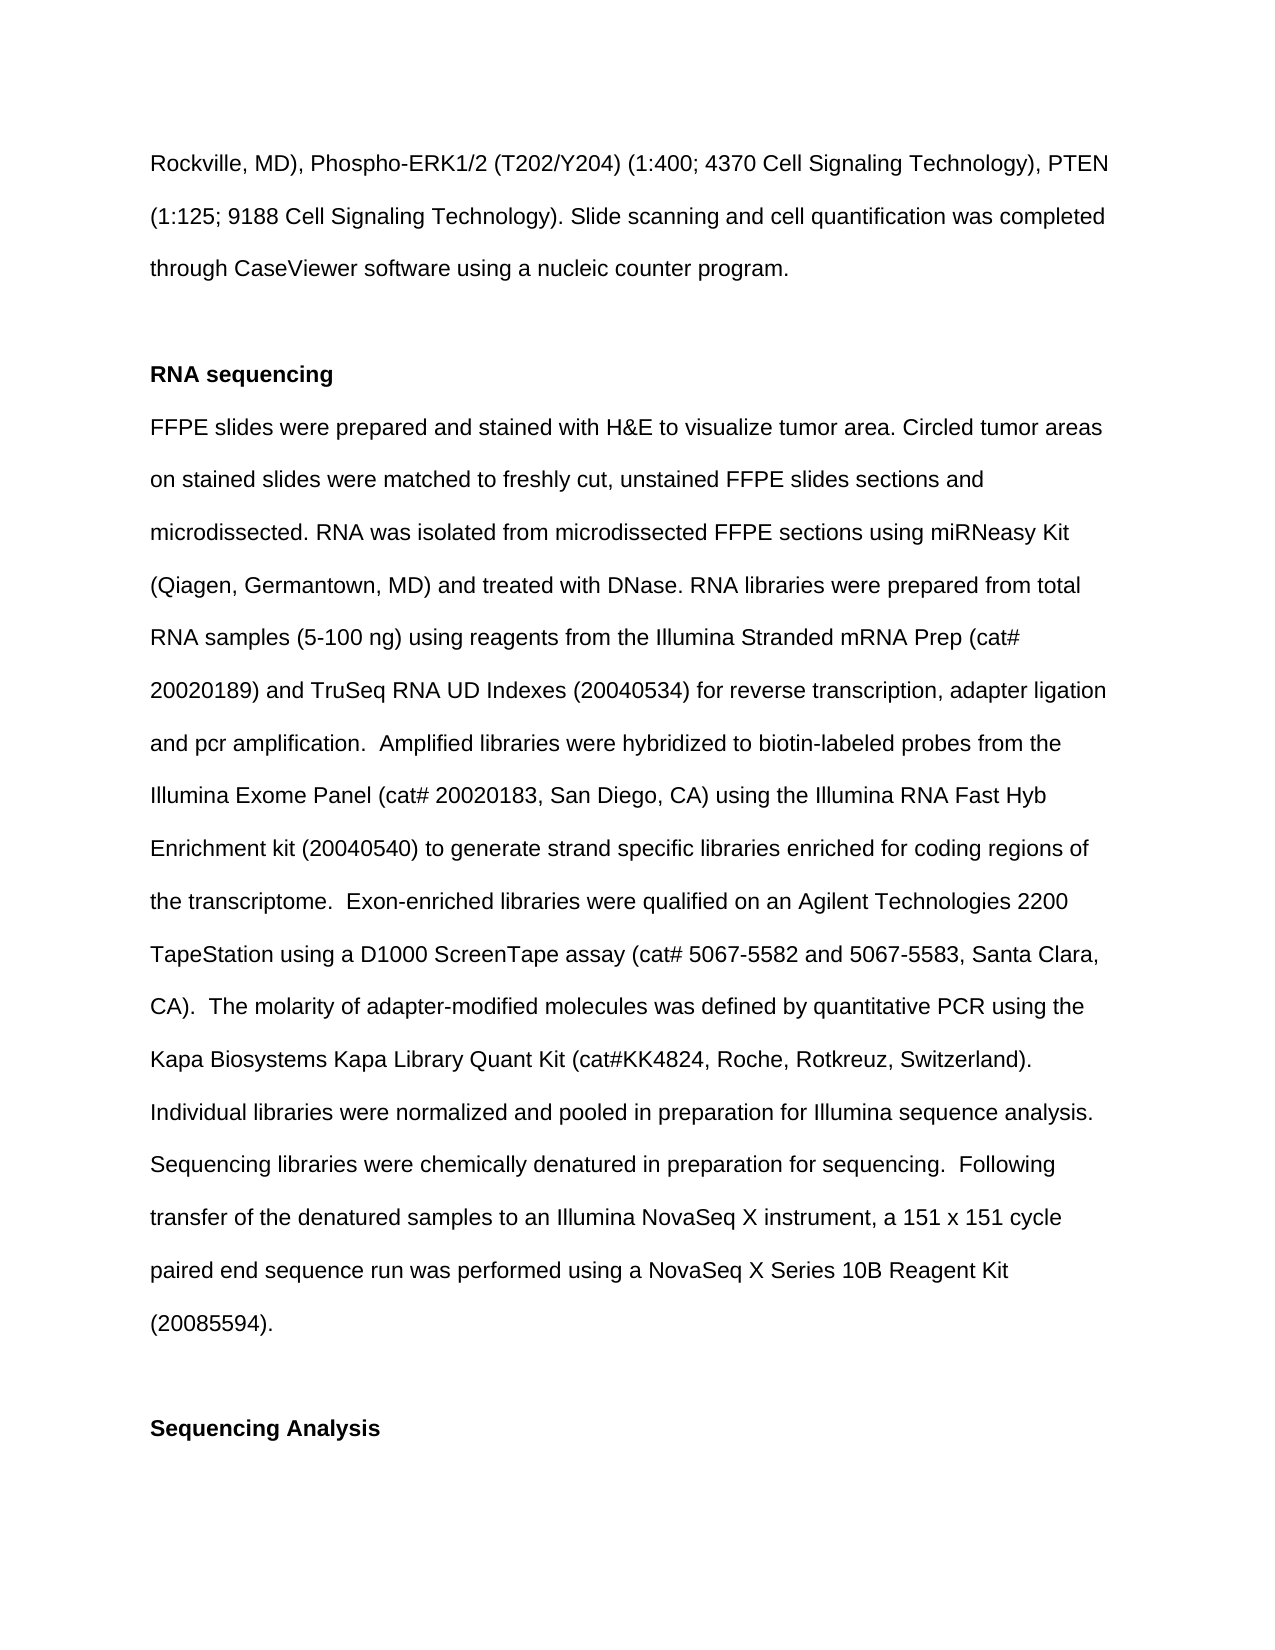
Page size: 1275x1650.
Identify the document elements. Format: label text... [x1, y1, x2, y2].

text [150, 150, 1125, 282]
text Sequencing Analysis [150, 1415, 1125, 1441]
text RNA sequencing [150, 361, 1125, 387]
text FFPE slides were prepared and stained with H&E to visualize tumor area. Circled tumor areas on stained slides were matched to freshly cut, unstained FFPE slides sections and microdissected. RNA was isolated from microdissected FFPE sections using miRNeasy Kit (Qiagen, Germantown, MD) and treated with DNase. RNA libraries were prepared from total RNA samples (5-100 ng) using reagents from the Illumina Stranded mRNA Prep (cat# 20020189) and TruSeq RNA UD Indexes (20040534) for reverse transcription, adapter ligation and pcr amplification. Amplified libraries were hybridized to biotin-labeled probes from the Illumina Exome Panel (cat# 20020183, San Diego, CA) using the Illumina RNA Fast Hyb Enrichment kit (20040540) to generate strand specific libraries enriched for coding regions of the transcriptome. Exon-enriched libraries were qualified on an Agilent Technologies 2200 TapeStation using a D1000 ScreenTape assay (cat# 5067-5582 and 5067-5583, Santa Clara, CA). The molarity of adapter-modified molecules was defined by quantitative PCR using the Kapa Biosystems Kapa Library Quant Kit (cat#KK4824, Roche, Rotkreuz, Switzerland). Individual libraries were normalized and pooled in preparation for Illumina sequence analysis. Sequencing libraries were chemically denatured in preparation for sequencing. Following transfer of the denatured samples to an Illumina NovaSeq X instrument, a 151 x 151 cycle paired end sequence run was performed using a NovaSeq X Series 10B Reagent Kit (20085594). [150, 413, 1125, 1336]
